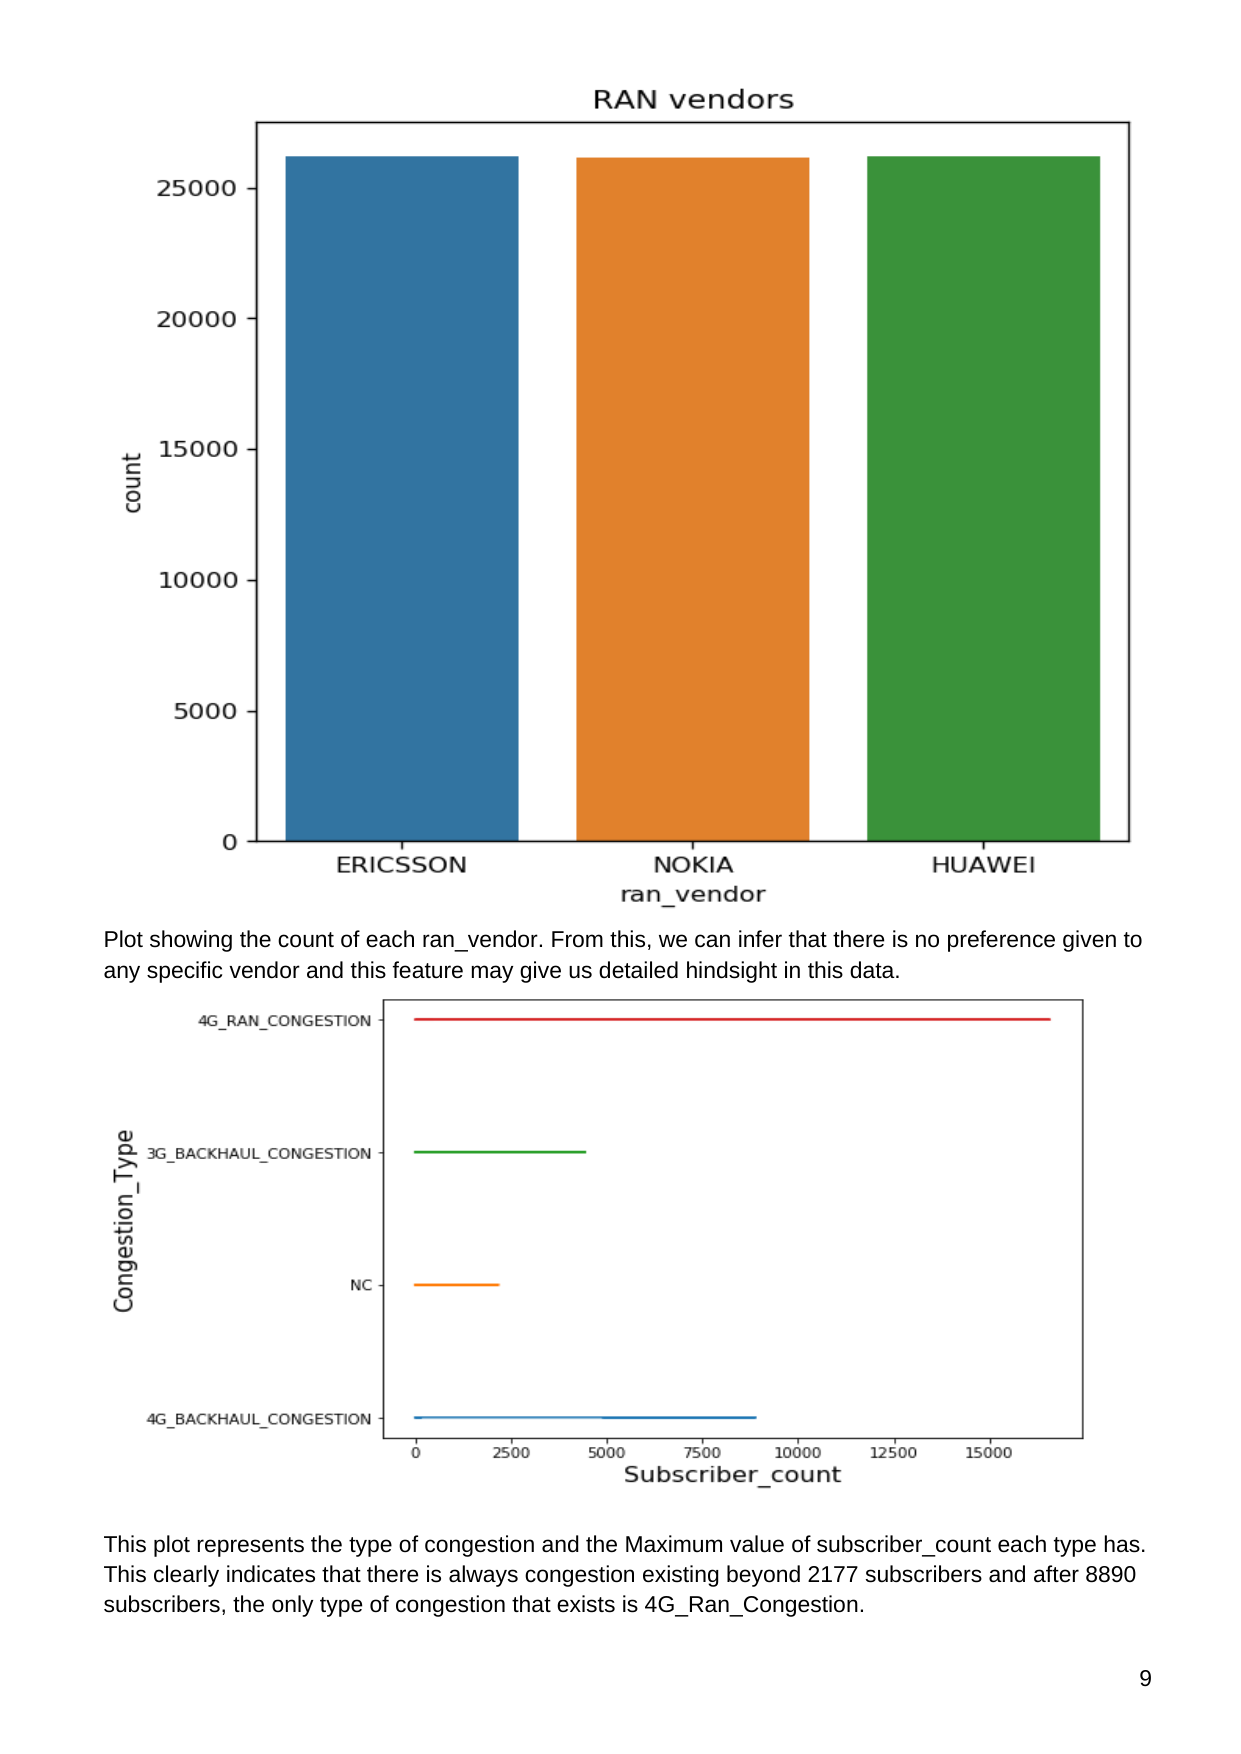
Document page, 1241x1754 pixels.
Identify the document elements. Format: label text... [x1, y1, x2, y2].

text This plot represents the type of congestion and the Maximum value of subscriber_count each type has. This clearly indicates that there is always congestion existing beyond 2177 subscribers and after 8890 subscribers, the only type of congestion that exists is 4G_Ran_Congestion. [103, 1531, 1152, 1617]
picture [103, 986, 1098, 1497]
picture [103, 73, 1152, 923]
text Plot showing the count of each ran_vendor. From this, we can infer that there is no preference given to any specific vendor and this feature may give us detailed hindsight in this data. [103, 926, 1152, 983]
